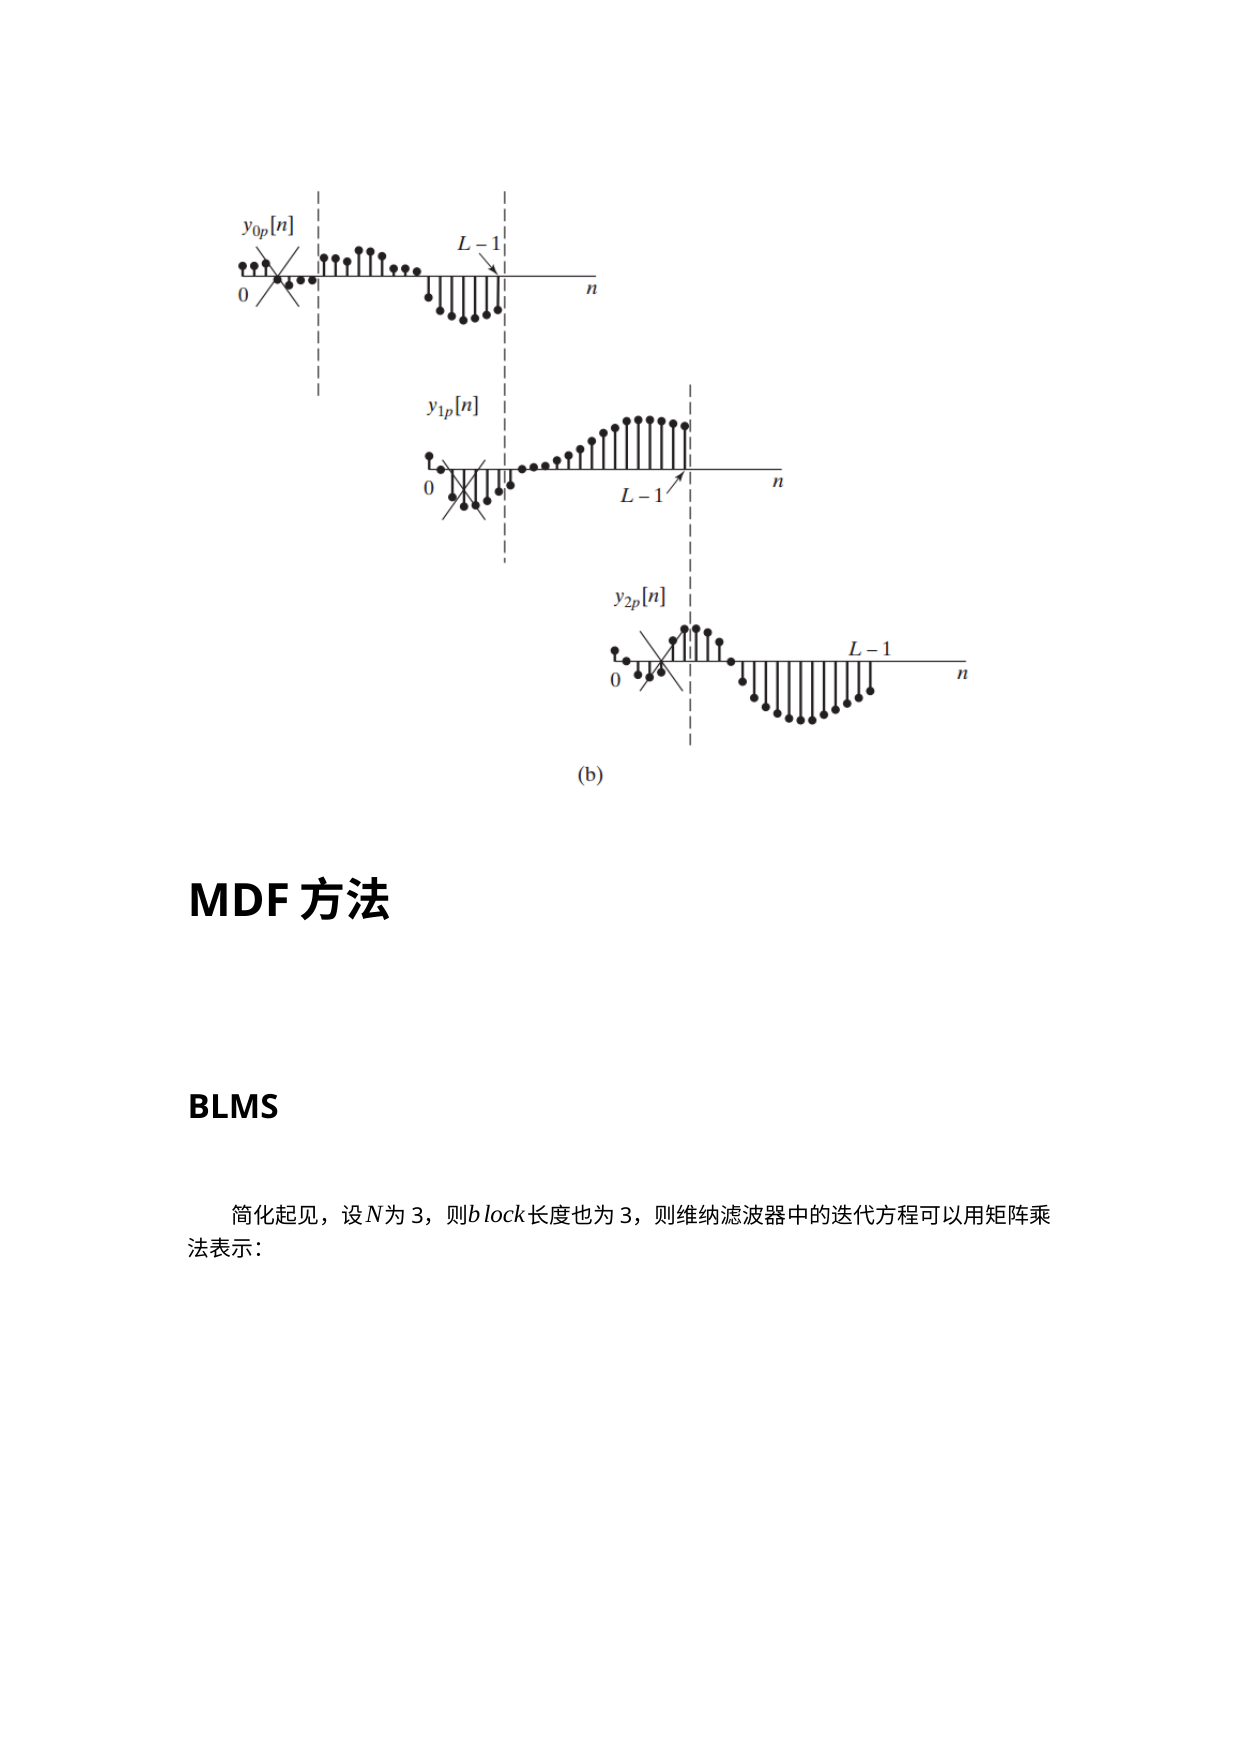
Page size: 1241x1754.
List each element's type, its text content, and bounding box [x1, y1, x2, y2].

picture [187, 162, 1053, 797]
text 简化起见，设为3，则长度也为3，则维纳滤波器中的迭代方程可以用矩阵乘法表示： [187, 1198, 1053, 1263]
subtitle MDF方法 [187, 847, 1053, 945]
subtitle BLMS [187, 1073, 1053, 1138]
